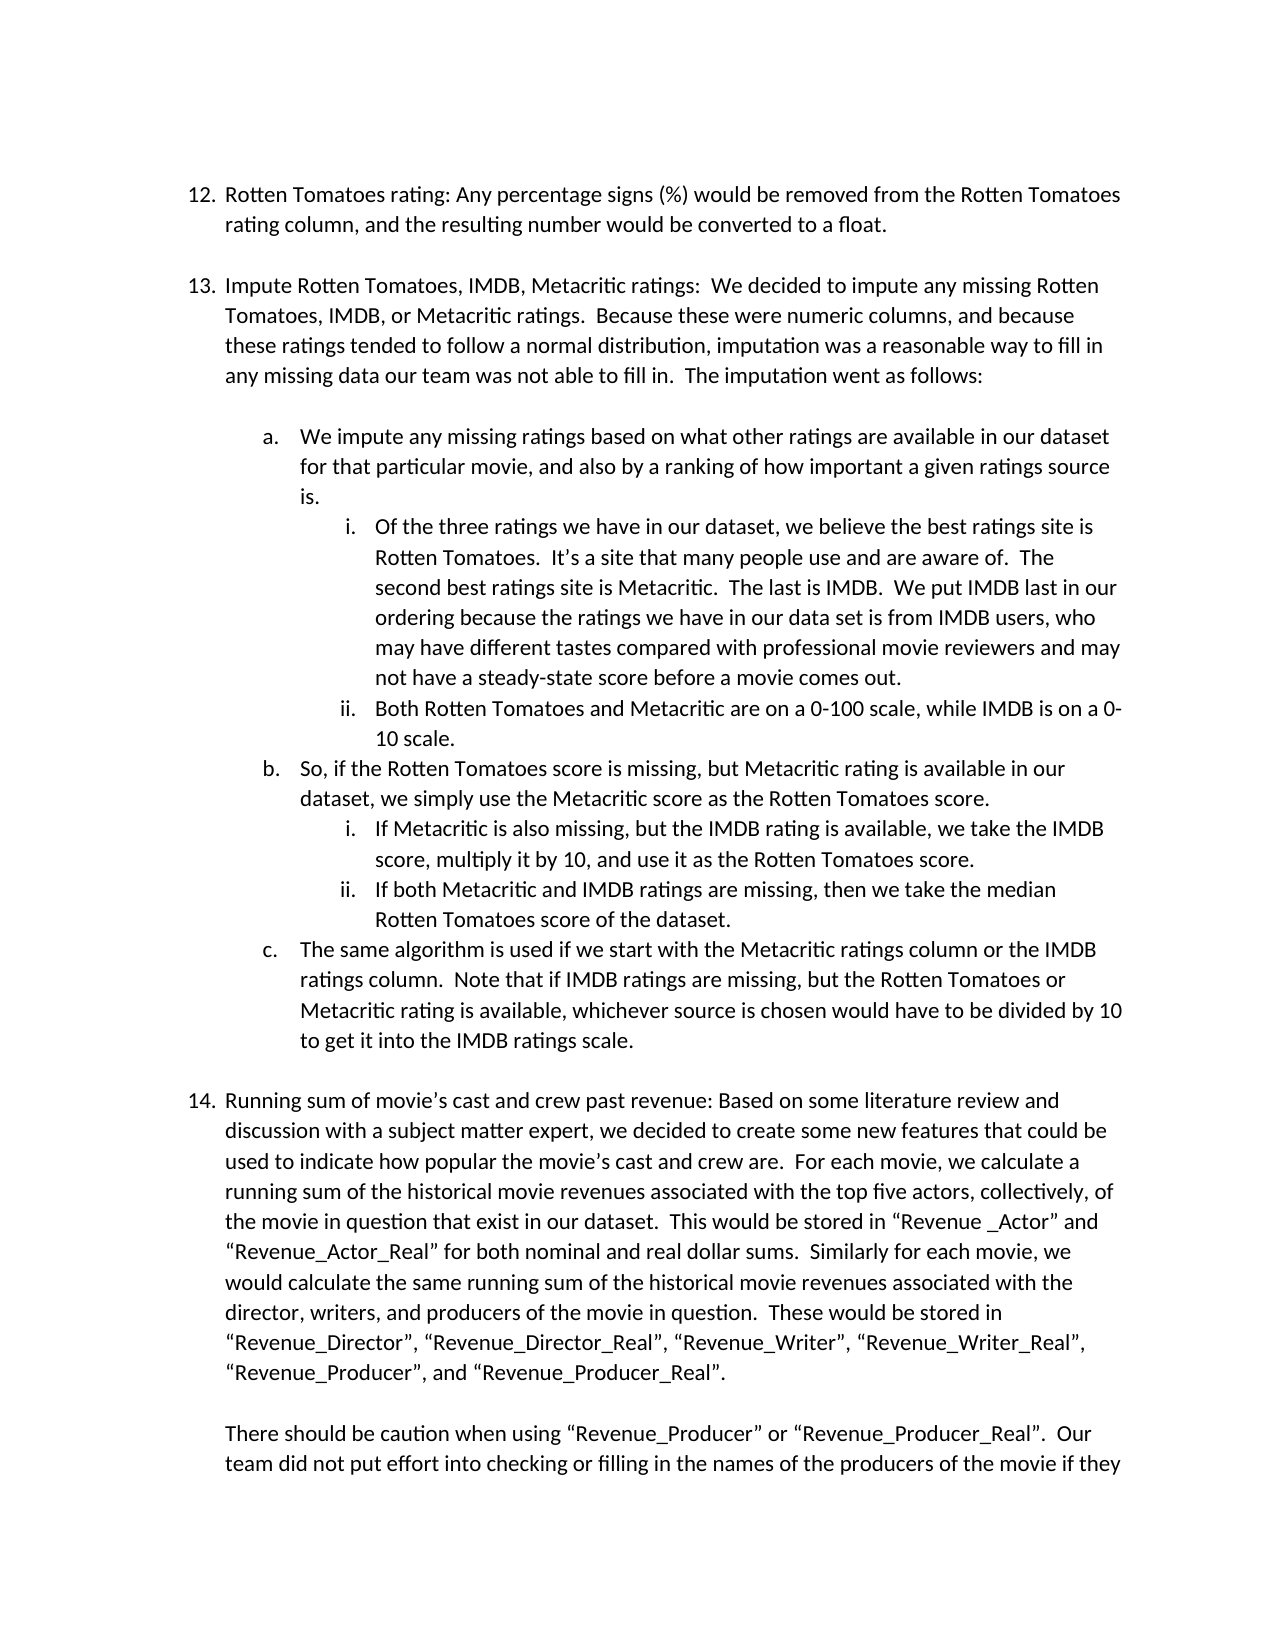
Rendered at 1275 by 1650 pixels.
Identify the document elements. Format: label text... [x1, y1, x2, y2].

list If Metacritic is also missing, but the IMDB rating is available, we take the IMDB score, multiply it by 10, and use it as the Rotten Tomatoes score. [356, 814, 1125, 873]
list Impute Rotten Tomatoes, IMDB, Metacritic ratings: We decided to impute any missing Rotten Tomatoes, IMDB, or Metacritic ratings. Because these were numeric columns, and because these ratings tended to follow a normal distribution, imputation was a reasonable way to fill in any missing data our team was not able to fill in. The imputation went as follows: [187, 271, 1125, 389]
list So, if the Rotten Tomatoes score is missing, but Metacritic rating is available in our dataset, we simply use the Metacritic score as the Rotten Tomatoes score. [262, 754, 1125, 812]
list Of the three ratings we have in our dataset, we believe the best ratings site is Rotten Tomatoes. It’s a site that many people use and are aware of. The second best ratings site is Metacritic. The last is IMDB. We put IMDB last in our ordering because the ratings we have in our data set is from IMDB users, who may have different tastes compared with professional movie reviewers and may not have a steady-state score before a movie comes out. [356, 512, 1125, 692]
list We impute any missing ratings based on what other ratings are available in our dataset for that particular movie, and also by a ranking of how important a given ratings source is. [262, 422, 1125, 510]
list Running sum of movie’s cast and crew past revenue: Based on some literature review and discussion with a subject matter expert, we decided to create some new features that could be used to indicate how popular the movie’s cast and crew are. For each movie, we calculate a running sum of the historical movie revenues associated with the top five actors, collectively, of the movie in question that exist in our dataset. This would be stored in “Revenue _Actor” and “Revenue_Actor_Real” for both nominal and real dollar sums. Similarly for each movie, we would calculate the same running sum of the historical movie revenues associated with the director, writers, and producers of the movie in question. These would be stored in “Revenue_Director”, “Revenue_Director_Real”, “Revenue_Writer”, “Revenue_Writer_Real”, “Revenue_Producer”, and “Revenue_Producer_Real”. [187, 1086, 1125, 1386]
list If both Metacritic and IMDB ratings are missing, then we take the median Rotten Tomatoes score of the dataset. [356, 875, 1125, 933]
list The same algorithm is used if we start with the Metacritic ratings column or the IMDB ratings column. Note that if IMDB ratings are missing, but the Rotten Tomatoes or Metacritic rating is available, whichever source is chosen would have to be divided by 10 to get it into the IMDB ratings scale. [262, 935, 1125, 1054]
list Both Rotten Tomatoes and Metacritic are on a 0-100 scale, while IMDB is on a 0-10 scale. [356, 694, 1125, 752]
